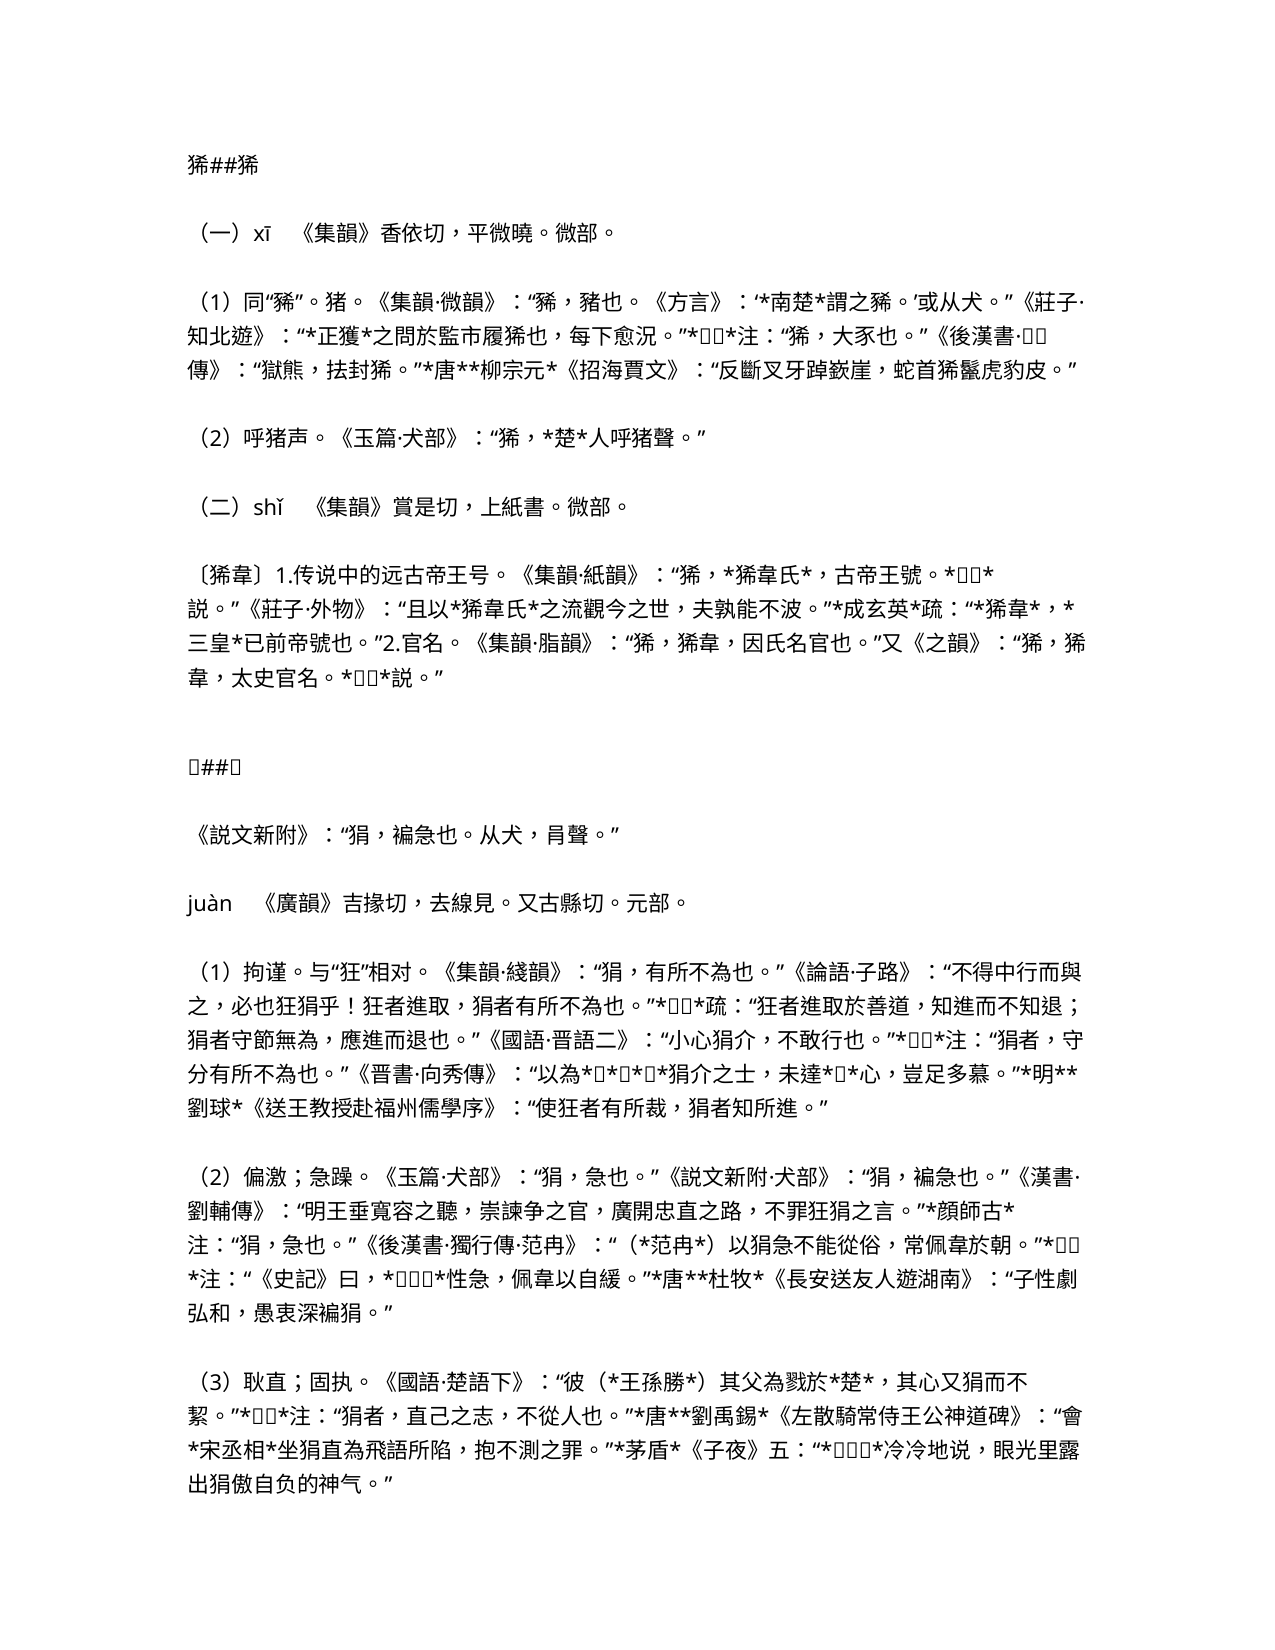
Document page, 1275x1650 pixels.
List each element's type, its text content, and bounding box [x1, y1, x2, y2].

text 狶##狶 （一）xī 《集韻》香依切，平微曉。微部。 （1）同“豨”。猪。《集韻·微韻》：“豨，豬也。《方言》：‘*南楚*謂之豨。’或从犬。”《莊子·知北遊》：“*正獲*之問於監市履狶也，每下愈況。”*郭象*注：“狶，大豕也。”《後漢書·馬融傳》：“獄𪘥熊，抾封狶。”*唐**柳宗元*《招海賈文》：“反斷叉牙踔嶔崖，蛇首狶鬣虎豹皮。” （2）呼猪声。《玉篇·犬部》：“狶，*楚*人呼猪聲。” （二）shǐ 《集韻》賞是切，上紙書。微部。 〔狶韋〕1.传说中的远古帝王号。《集韻·紙韻》：“狶，*狶韋氏*，古帝王號。*李軌*説。”《莊子·外物》：“且以*狶韋氏*之流觀今之世，夫孰能不波。”*成玄英*疏：“*狶韋*，*三皇*已前帝號也。”2.官名。《集韻·脂韻》：“狶，狶韋，因氏名官也。”又《之韻》：“狶，狶韋，太史官名。*李軌*説。” [187, 150, 1087, 726]
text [187, 752, 1087, 1499]
